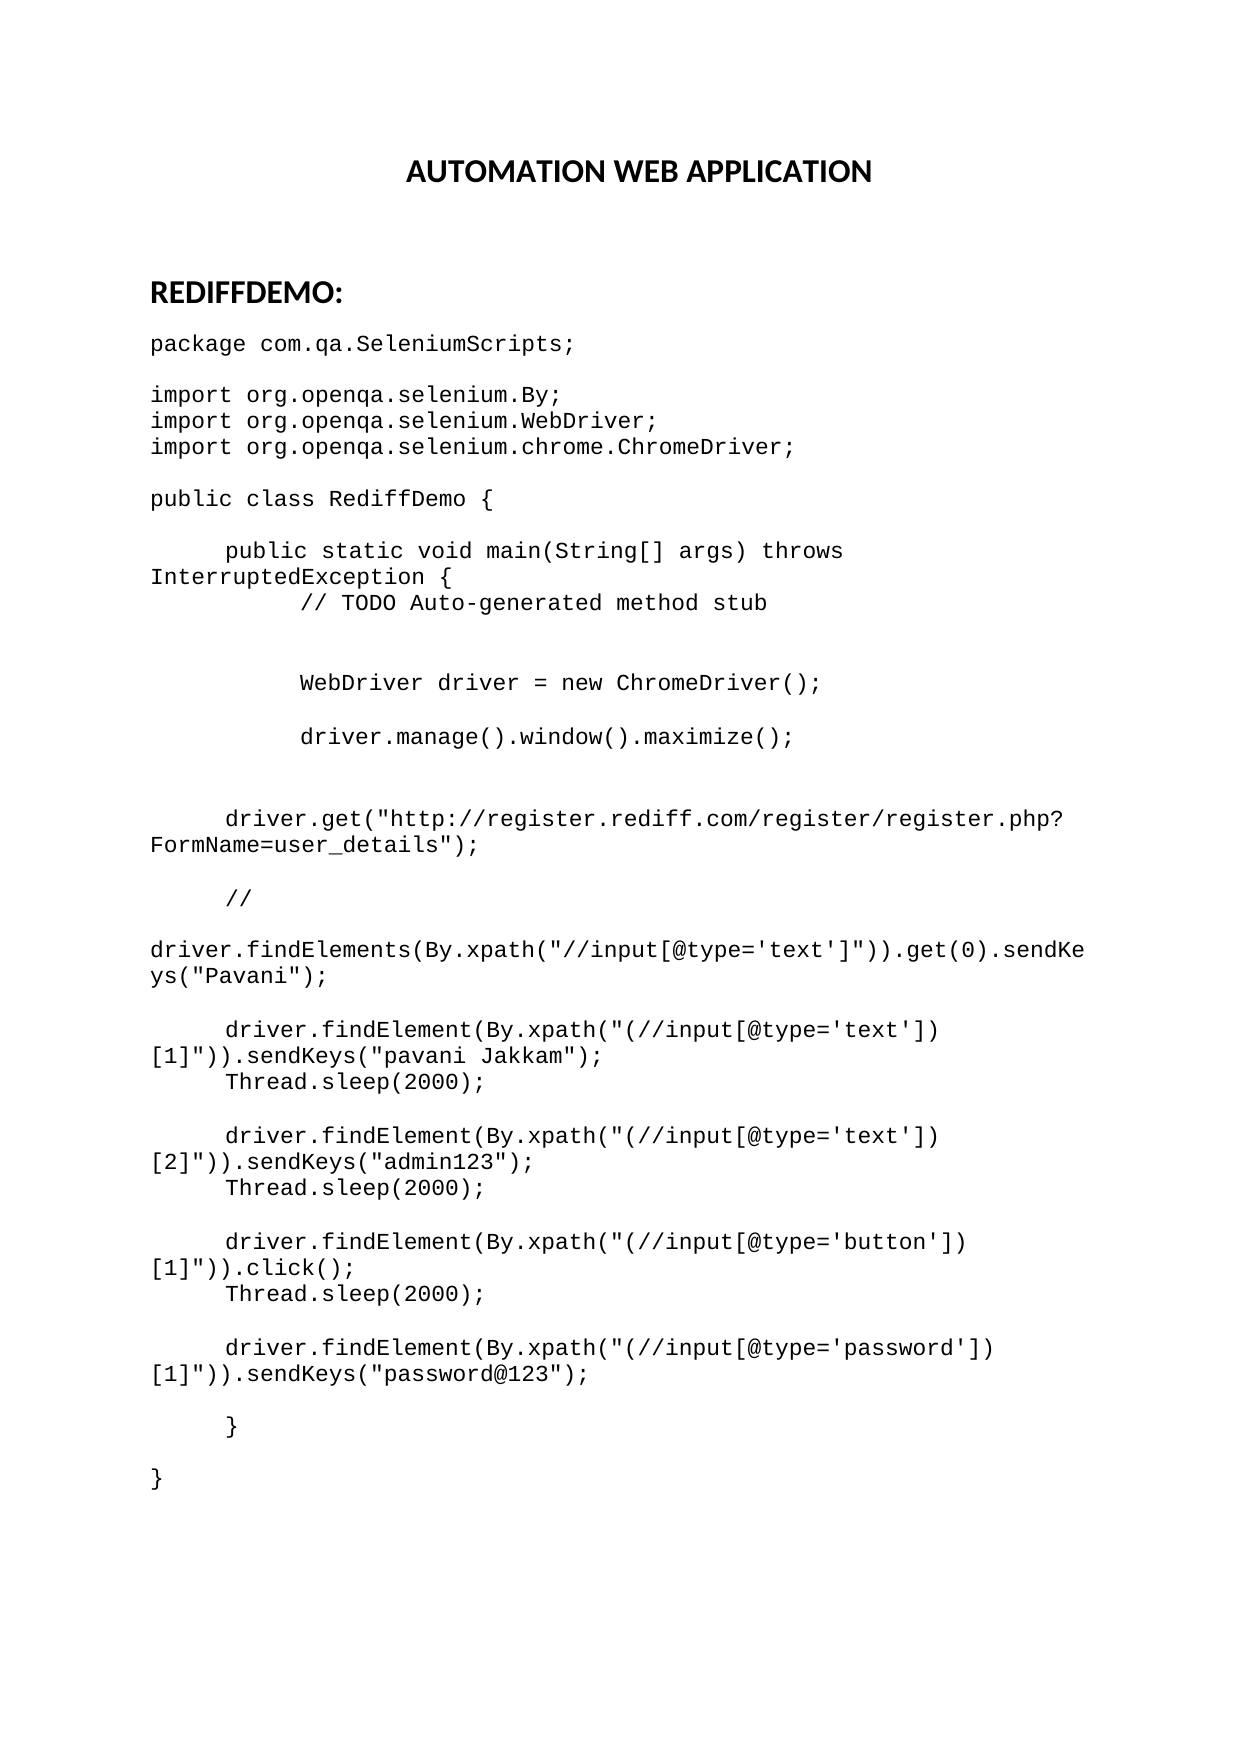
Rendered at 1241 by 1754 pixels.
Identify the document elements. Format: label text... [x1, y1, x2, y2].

text import org.openqa.selenium.chrome.ChromeDriver; [150, 436, 1090, 462]
text public class RediffDemo { [150, 487, 1090, 513]
text REDIFFDEMO: [150, 271, 1090, 312]
text // TODO Auto-generated method stub [150, 591, 1090, 617]
text Thread.sleep(2000); [150, 1282, 1090, 1308]
text import org.openqa.selenium.WebDriver; [150, 410, 1090, 436]
text driver.findElement(By.xpath("(//input[@type='text'])[1]")).sendKeys("pavani Jakkam"); [150, 1019, 1090, 1071]
text driver.findElement(By.xpath("(//input[@type='password'])[1]")).sendKeys("password@123"); [150, 1336, 1090, 1388]
text driver.get("http://register.rediff.com/register/register.php?FormName=user_details"); [150, 779, 1090, 859]
text driver.findElement(By.xpath("(//input[@type='text'])[2]")).sendKeys("admin123"); [150, 1124, 1090, 1176]
text Thread.sleep(2000); [150, 1071, 1090, 1097]
text } [150, 1466, 1090, 1492]
text driver.findElement(By.xpath("(//input[@type='button'])[1]")).click(); [150, 1230, 1090, 1282]
text } [150, 1414, 1090, 1440]
text public static void main(String[] args) throws InterruptedException { [150, 539, 1090, 591]
text AUTOMATION WEB APPLICATION [150, 150, 1090, 191]
text // driver.findElements(By.xpath("//input[@type='text']")).get(0).sendKeys("Pavani"); [150, 887, 1090, 991]
text package com.qa.SeleniumScripts; [150, 332, 1090, 358]
text driver.manage().window().maximize(); [150, 725, 1090, 751]
text WebDriver driver = new ChromeDriver(); [150, 671, 1090, 697]
text import org.openqa.selenium.By; [150, 384, 1090, 410]
text Thread.sleep(2000); [150, 1176, 1090, 1202]
